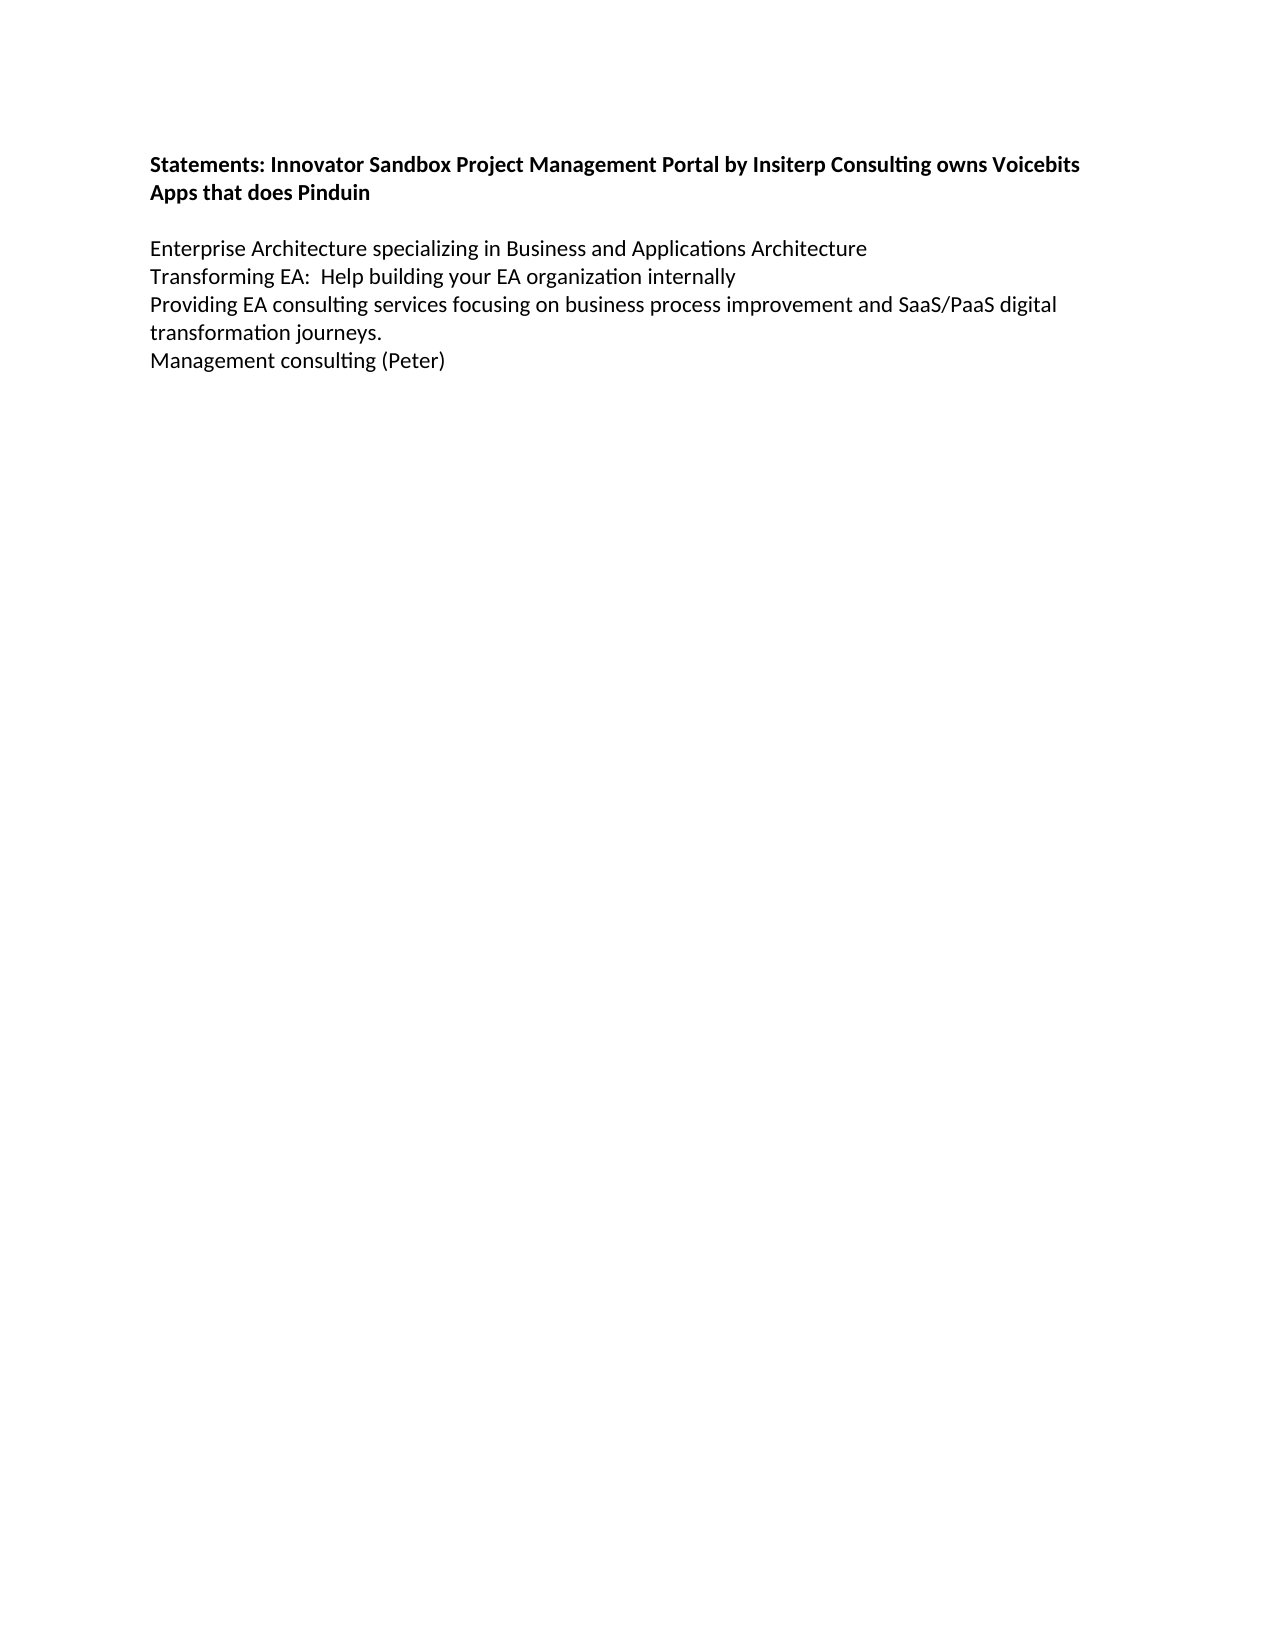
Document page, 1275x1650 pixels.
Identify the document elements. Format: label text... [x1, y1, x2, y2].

text Management consulting (Peter) [150, 346, 1125, 374]
text Providing EA consulting services focusing on business process improvement and SaaS/PaaS digital transformation journeys. [150, 290, 1125, 346]
text Transforming EA: Help building your EA organization internally [150, 262, 1125, 290]
text Enterprise Architecture specializing in Business and Applications Architecture [150, 234, 1125, 262]
text Statements: Innovator Sandbox Project Management Portal by Insiterp Consulting owns Voicebits Apps that does Pinduin [150, 150, 1125, 206]
